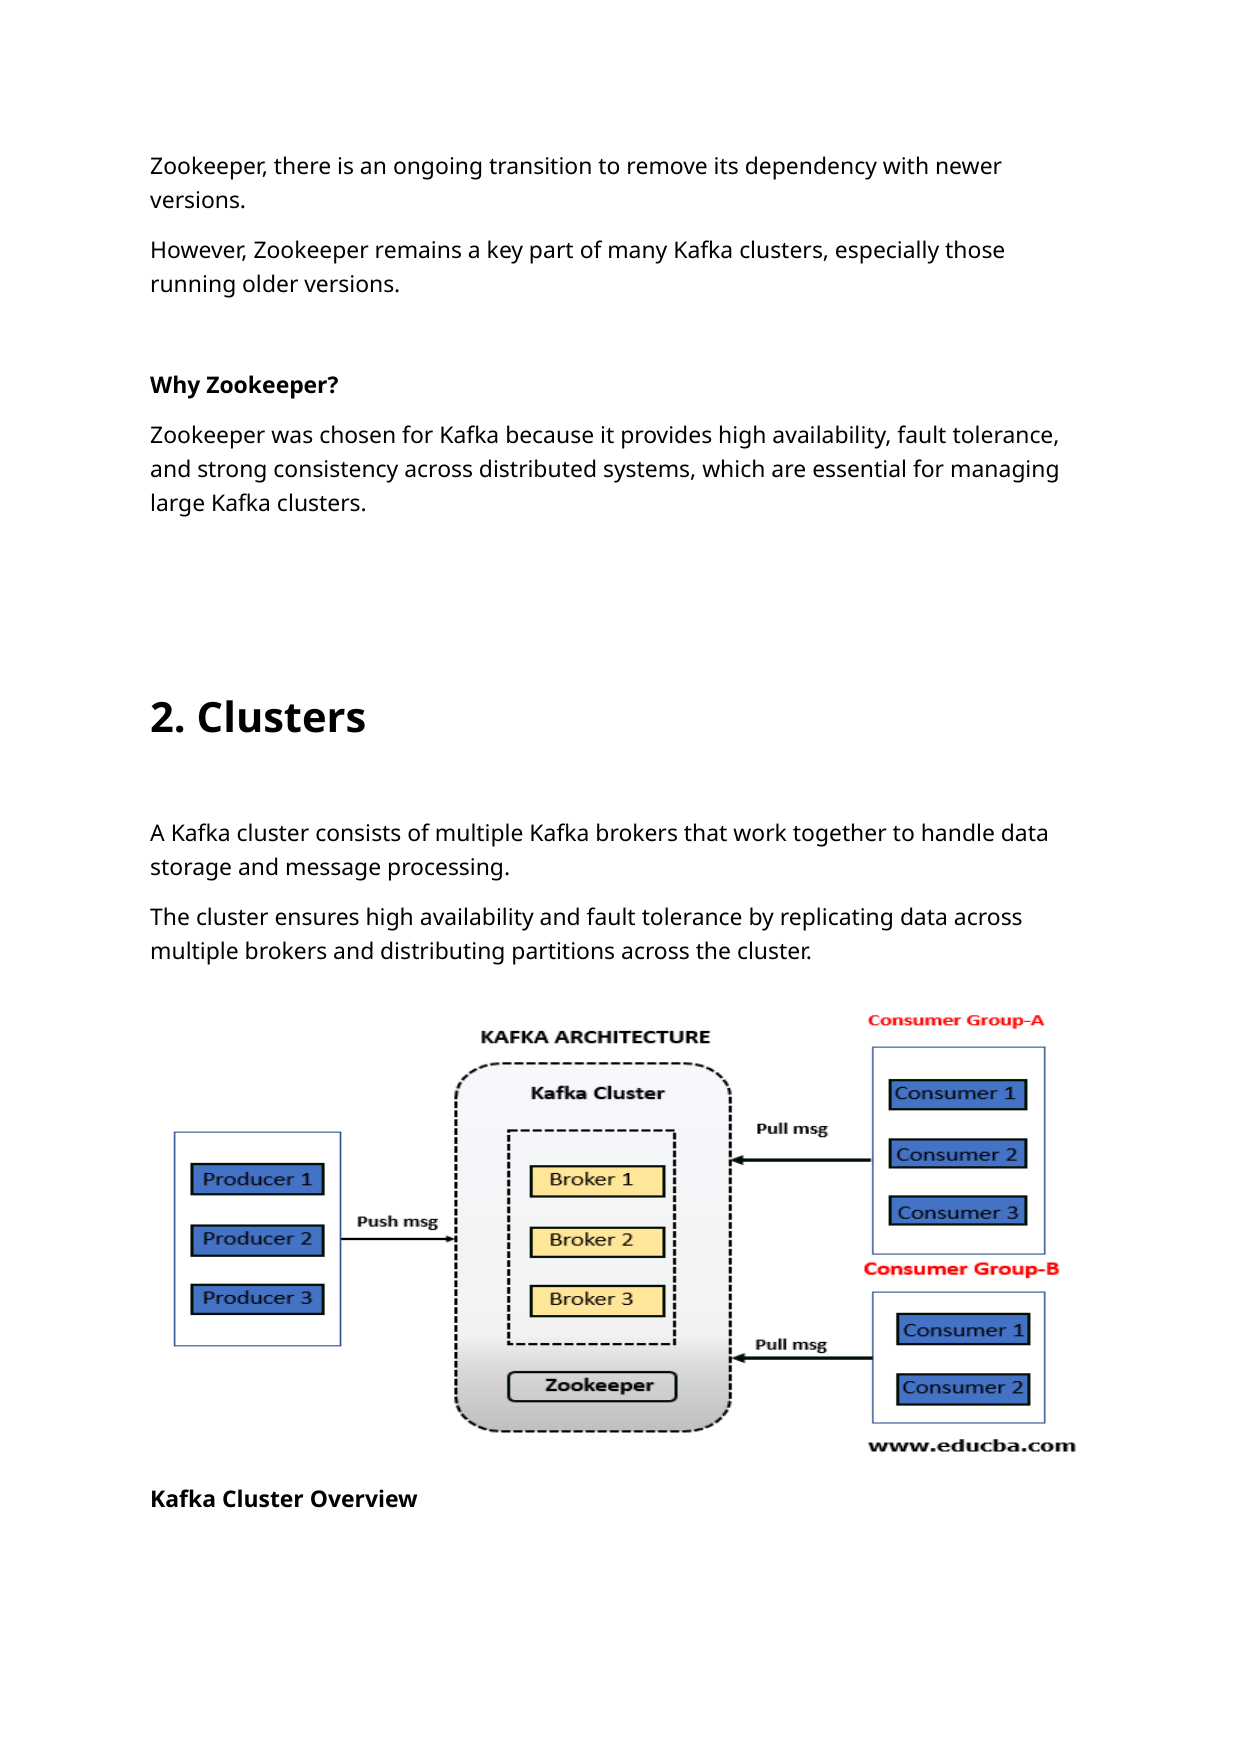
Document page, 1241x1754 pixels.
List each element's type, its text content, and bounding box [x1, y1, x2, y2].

text However, Zookeeper remains a key part of many Kafka clusters, especially those running older versions. [150, 234, 1090, 299]
text The cluster ensures high availability and fault tolerance by replicating data across multiple brokers and distributing partitions across the cluster. [150, 901, 1090, 966]
text Kafka Cluster Overview [150, 1483, 1090, 1514]
text 2. Clusters [150, 688, 1090, 745]
picture [150, 985, 1091, 1465]
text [150, 150, 1090, 215]
text Zookeeper was chosen for Kafka because it provides high availability, fault tolerance, and strong consistency across distributed systems, which are essential for managing large Kafka clusters. [150, 419, 1090, 518]
text Why Zookeeper? [150, 369, 1090, 400]
text A Kafka cluster consists of multiple Kafka brokers that work together to handle data storage and message processing. [150, 817, 1090, 882]
